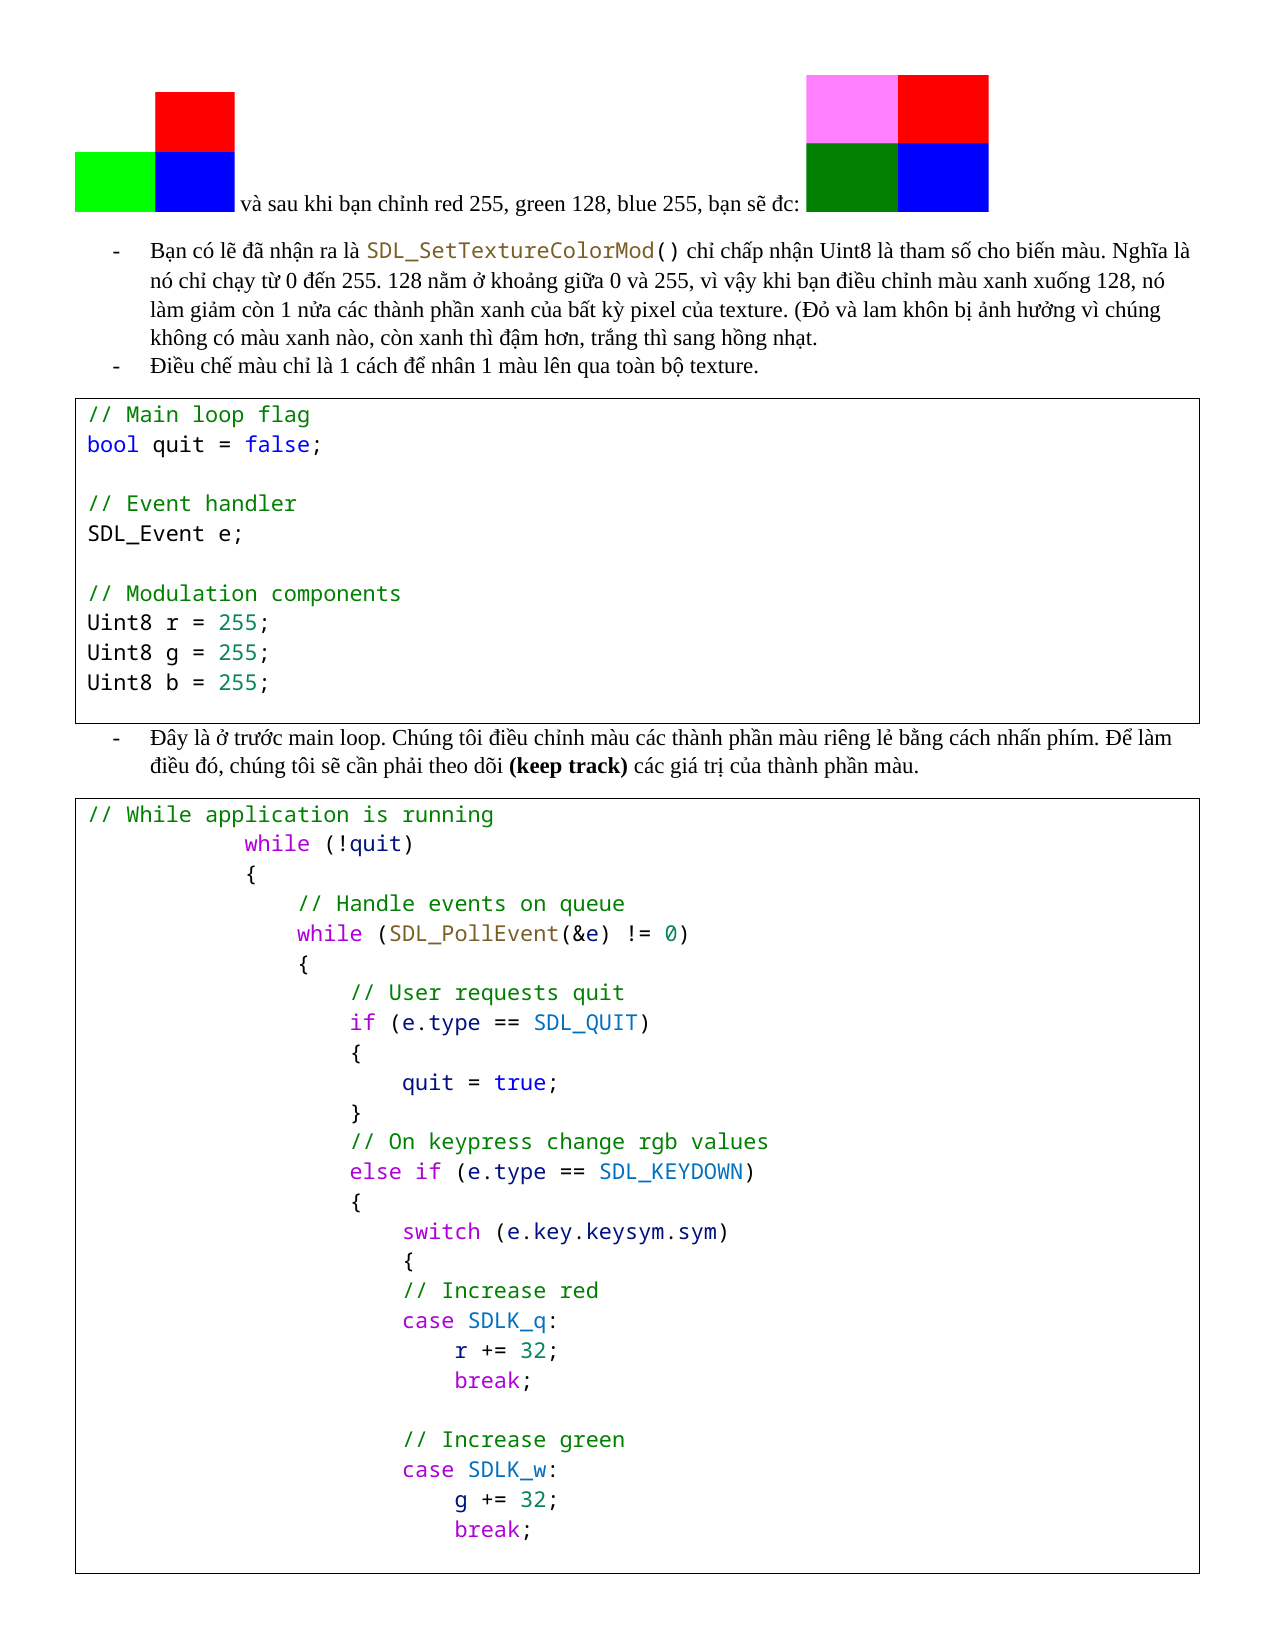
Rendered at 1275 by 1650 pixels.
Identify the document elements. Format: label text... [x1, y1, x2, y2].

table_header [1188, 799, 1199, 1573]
picture [806, 75, 989, 212]
list Đây là ở trước main loop. Chúng tôi điều chỉnh màu các thành phần màu riêng lẻ bằng cách nhấn phím. Để làm điều đó, chúng tôi sẽ cần phải theo dõi (keep track) các giá trị của thành phần màu. [112, 724, 1200, 779]
picture [75, 92, 235, 212]
list Điều chế màu chỉ là 1 cách để nhân 1 màu lên qua toàn bộ texture. [112, 353, 1200, 379]
list Bạn có lẽ đã nhận ra là SDL_SetTextureColorMod() chỉ chấp nhận Uint8 là tham số cho biến màu. Nghĩa là nó chỉ chạy từ 0 đến 255. 128 nằm ở khoảng giữa 0 và 255, vì vậy khi bạn điều chỉnh màu xanh xuống 128, nó làm giảm còn 1 nửa các thành phần xanh của bất kỳ pixel của texture. (Đỏ và lam khôn bị ảnh hưởng vì chúng không có màu xanh nào, còn xanh thì đậm hơn, trắng thì sang hồng nhạt. [112, 235, 1200, 351]
table_header // Main loop flag bool quit = false; // Event handler SDL_Event e; // Modulation components Uint8 r = 255; Uint8 g = 255; Uint8 b = 255; [76, 399, 1199, 723]
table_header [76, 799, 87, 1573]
